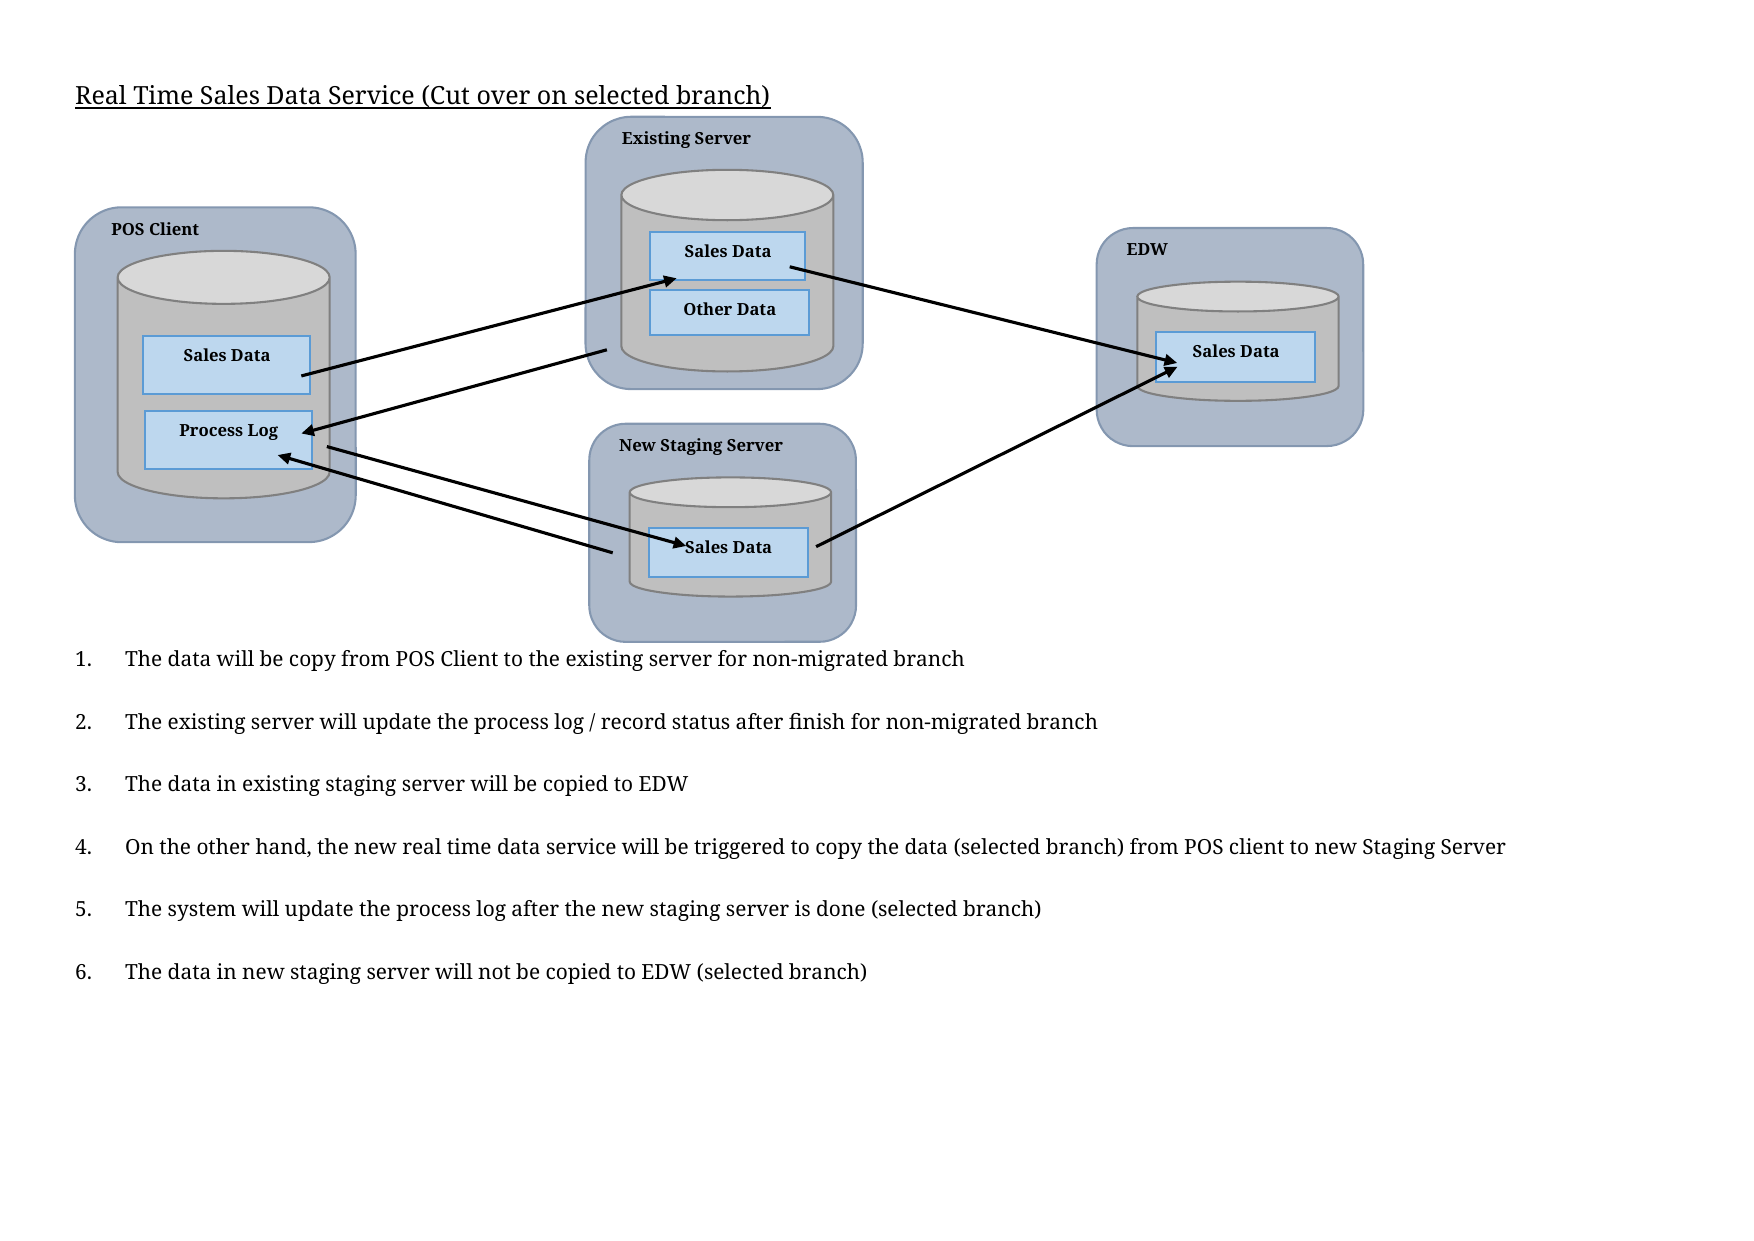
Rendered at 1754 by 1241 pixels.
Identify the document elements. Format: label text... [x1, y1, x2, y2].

list The data will be copy from POS Client to the existing server for non-migrated branch [75, 640, 1679, 677]
text Real Time Sales Data Service (Cut over on selected branch) [75, 76, 1679, 114]
list On the other hand, the new real time data service will be triggered to copy the data (selected branch) from POS client to new Staging Server [75, 827, 1679, 865]
list The system will update the process log after the new staging server is done (selected branch) [75, 890, 1679, 927]
list The data in new staging server will not be copied to EDW (selected branch) [75, 952, 1679, 990]
list The data in existing staging server will be copied to EDW [75, 765, 1679, 802]
list The existing server will update the process log / record status after finish for non-migrated branch [75, 702, 1679, 740]
